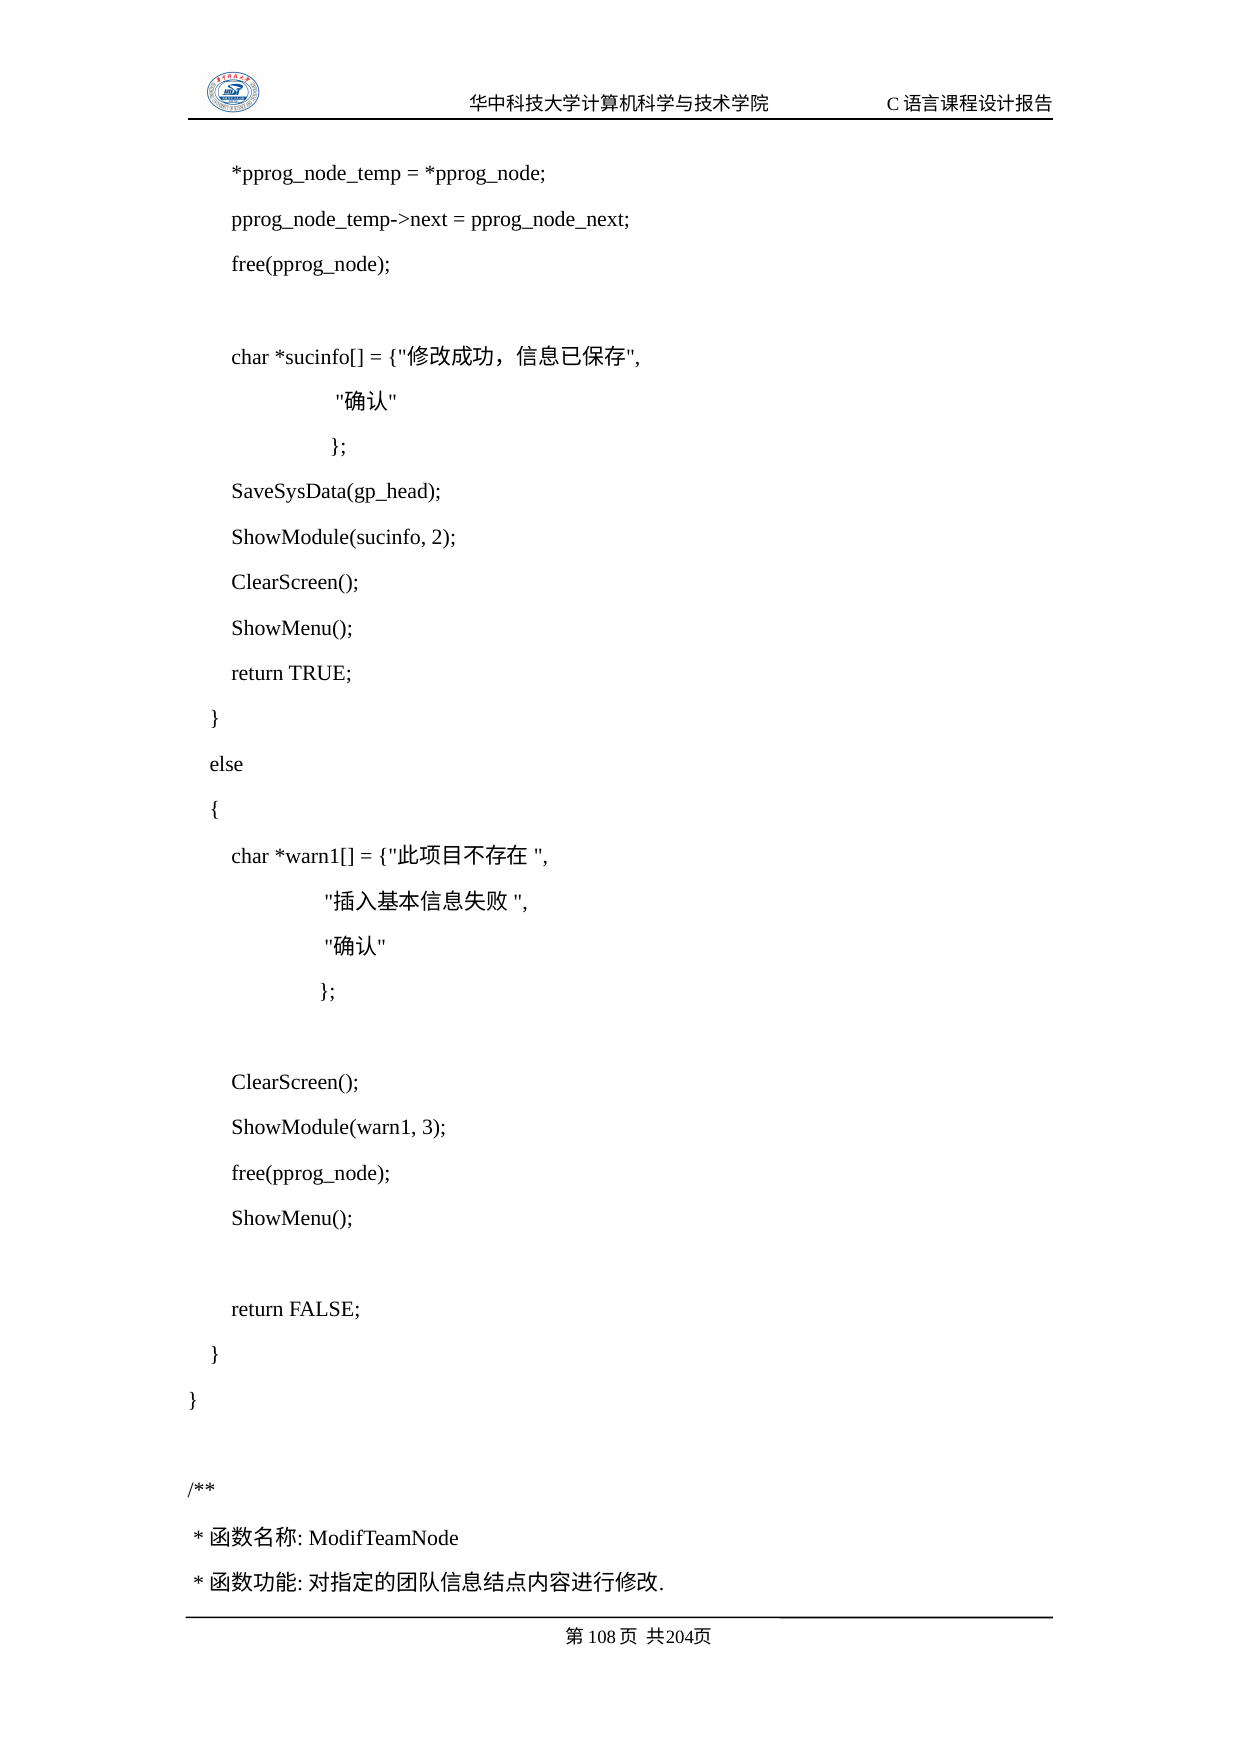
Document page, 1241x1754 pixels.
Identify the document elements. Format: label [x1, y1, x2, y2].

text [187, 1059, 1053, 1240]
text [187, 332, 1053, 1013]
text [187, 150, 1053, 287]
picture [200, 70, 264, 113]
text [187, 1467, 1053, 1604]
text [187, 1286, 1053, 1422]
